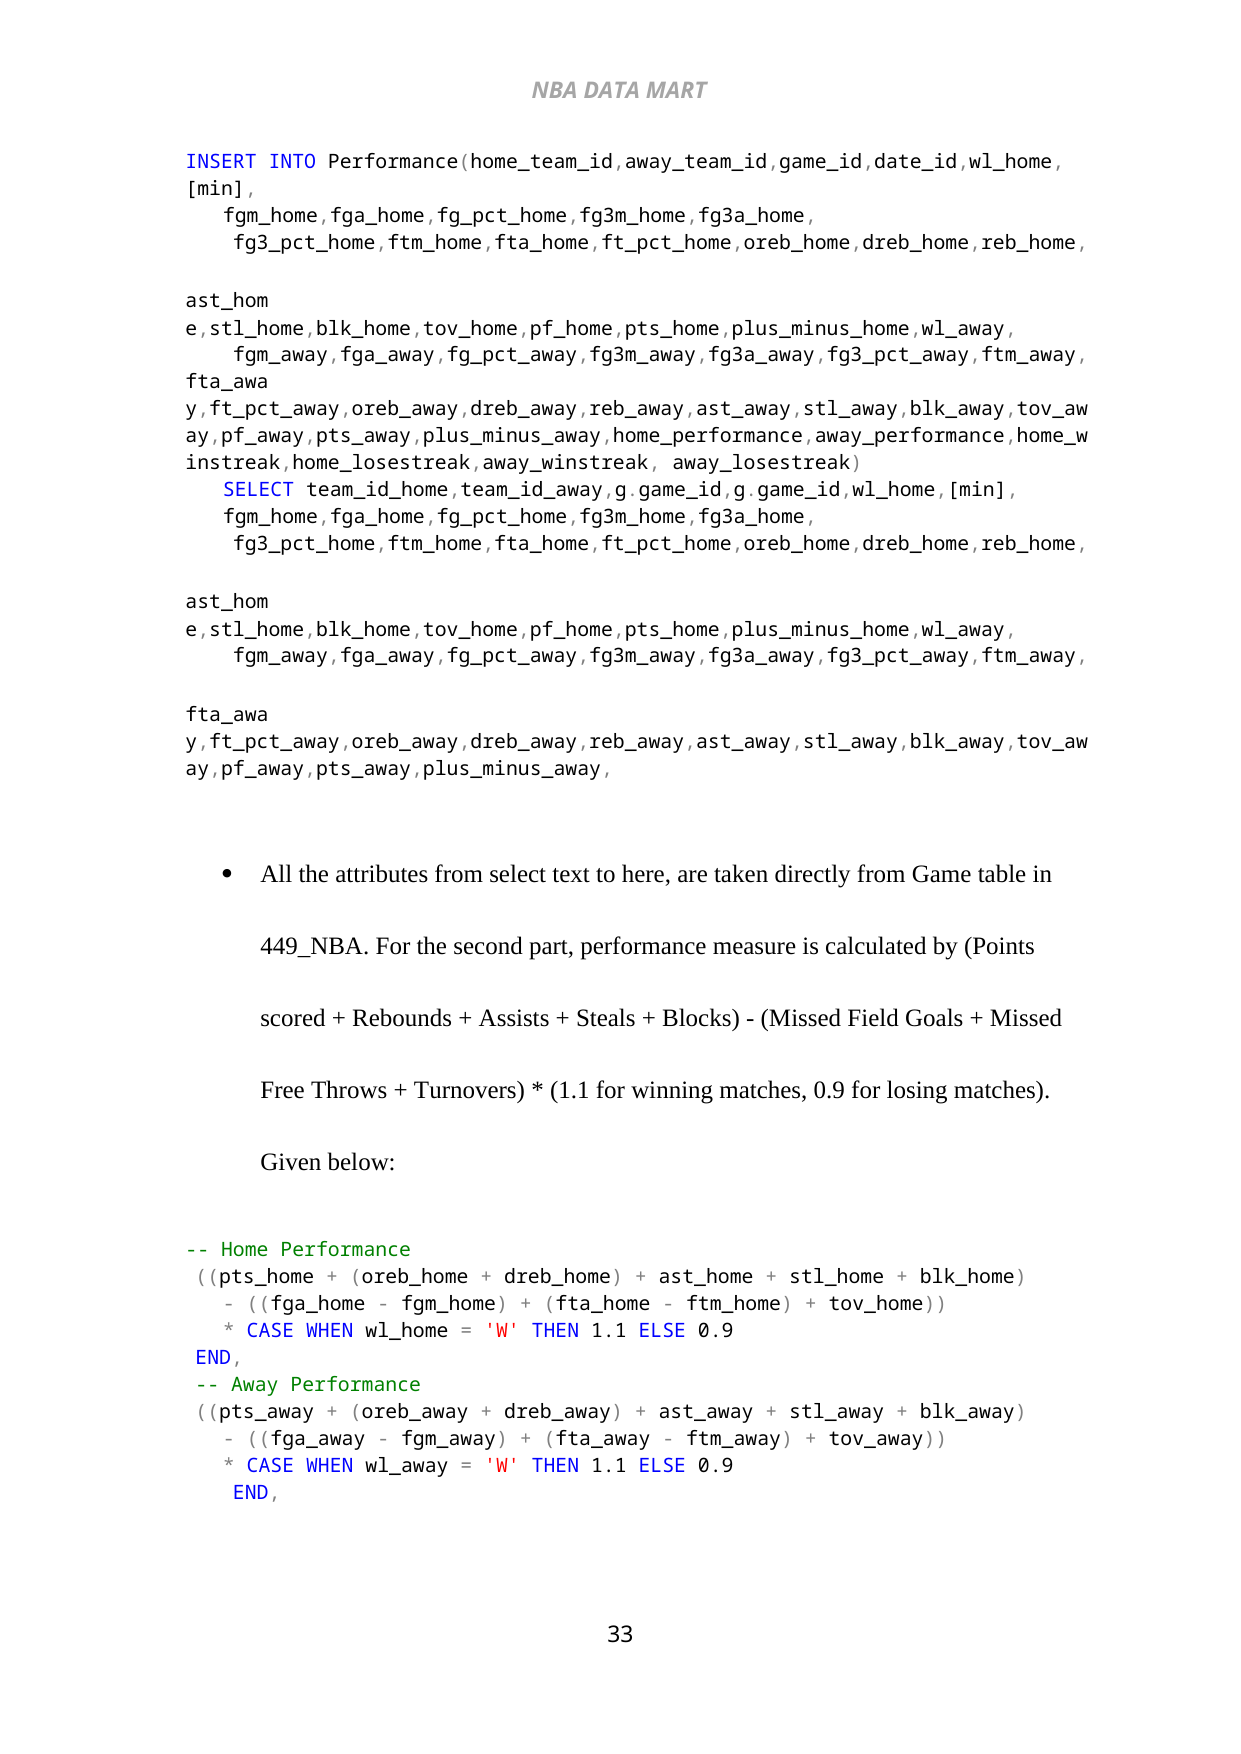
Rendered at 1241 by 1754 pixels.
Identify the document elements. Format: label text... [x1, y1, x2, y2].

text * CASE WHEN wl_away = 'W' THEN 1.1 ELSE 0.9 [148, 1451, 1093, 1478]
text ((pts_away + (oreb_away + dreb_away) + ast_away + stl_away + blk_away) [148, 1397, 1093, 1424]
text - ((fga_home - fgm_home) + (fta_home - ftm_home) + tov_home)) [148, 1289, 1093, 1316]
text -- Home Performance [148, 1235, 1093, 1262]
text -- Away Performance [148, 1370, 1093, 1397]
text fgm_away,fga_away,fg_pct_away,fg3m_away,fg3a_away,fg3_pct_away,ftm_away, fta_away,ft_pct_away,oreb_away,dreb_away,reb_away,ast_away,stl_away,blk_away,tov_away,pf_away,pts_away,plus_minus_away,home_performance,away_performance,home_winstreak,home_losestreak,away_winstreak, away_losestreak) [185, 341, 1093, 476]
text fgm_away,fga_away,fg_pct_away,fg3m_away,fg3a_away,fg3_pct_away,ftm_away, [185, 642, 1093, 669]
text fta_away,ft_pct_away,oreb_away,dreb_away,reb_away,ast_away,stl_away,blk_away,tov_away,pf_away,pts_away,plus_minus_away, [185, 669, 1093, 781]
text INSERT INTO Performance(home_team_id,away_team_id,game_id,date_id,wl_home,[min], [185, 148, 1093, 202]
text END, [148, 1343, 1093, 1370]
text ast_home,stl_home,blk_home,tov_home,pf_home,pts_home,plus_minus_home,wl_away, [185, 256, 1093, 341]
text ast_home,stl_home,blk_home,tov_home,pf_home,pts_home,plus_minus_home,wl_away, [185, 557, 1093, 642]
text * CASE WHEN wl_home = 'W' THEN 1.1 ELSE 0.9 [148, 1316, 1093, 1343]
text fgm_home,fga_home,fg_pct_home,fg3m_home,fg3a_home, [185, 503, 1093, 529]
text END, [185, 1478, 1093, 1505]
text fg3_pct_home,ftm_home,fta_home,ft_pct_home,oreb_home,dreb_home,reb_home, [185, 228, 1093, 256]
text SELECT team_id_home,team_id_away,g.game_id,g.game_id,wl_home,[min], [185, 476, 1093, 503]
text fgm_home,fga_home,fg_pct_home,fg3m_home,fg3a_home, [185, 202, 1093, 228]
text fg3_pct_home,ftm_home,fta_home,ft_pct_home,oreb_home,dreb_home,reb_home, [185, 529, 1093, 557]
text - ((fga_away - fgm_away) + (fta_away - ftm_away) + tov_away)) [148, 1424, 1093, 1451]
text ((pts_home + (oreb_home + dreb_home) + ast_home + stl_home + blk_home) [148, 1262, 1093, 1289]
list All the attributes from select text to here, are taken directly from Game table in 449_NBA. For the second part, performance measure is calculated by (Points scored + Rebounds + Assists + Steals + Blocks) - (Missed Field Goals + Missed Free Throws + Turnovers) * (1.1 for winning matches, 0.9 for losing matches). Given below: [223, 859, 1093, 1175]
